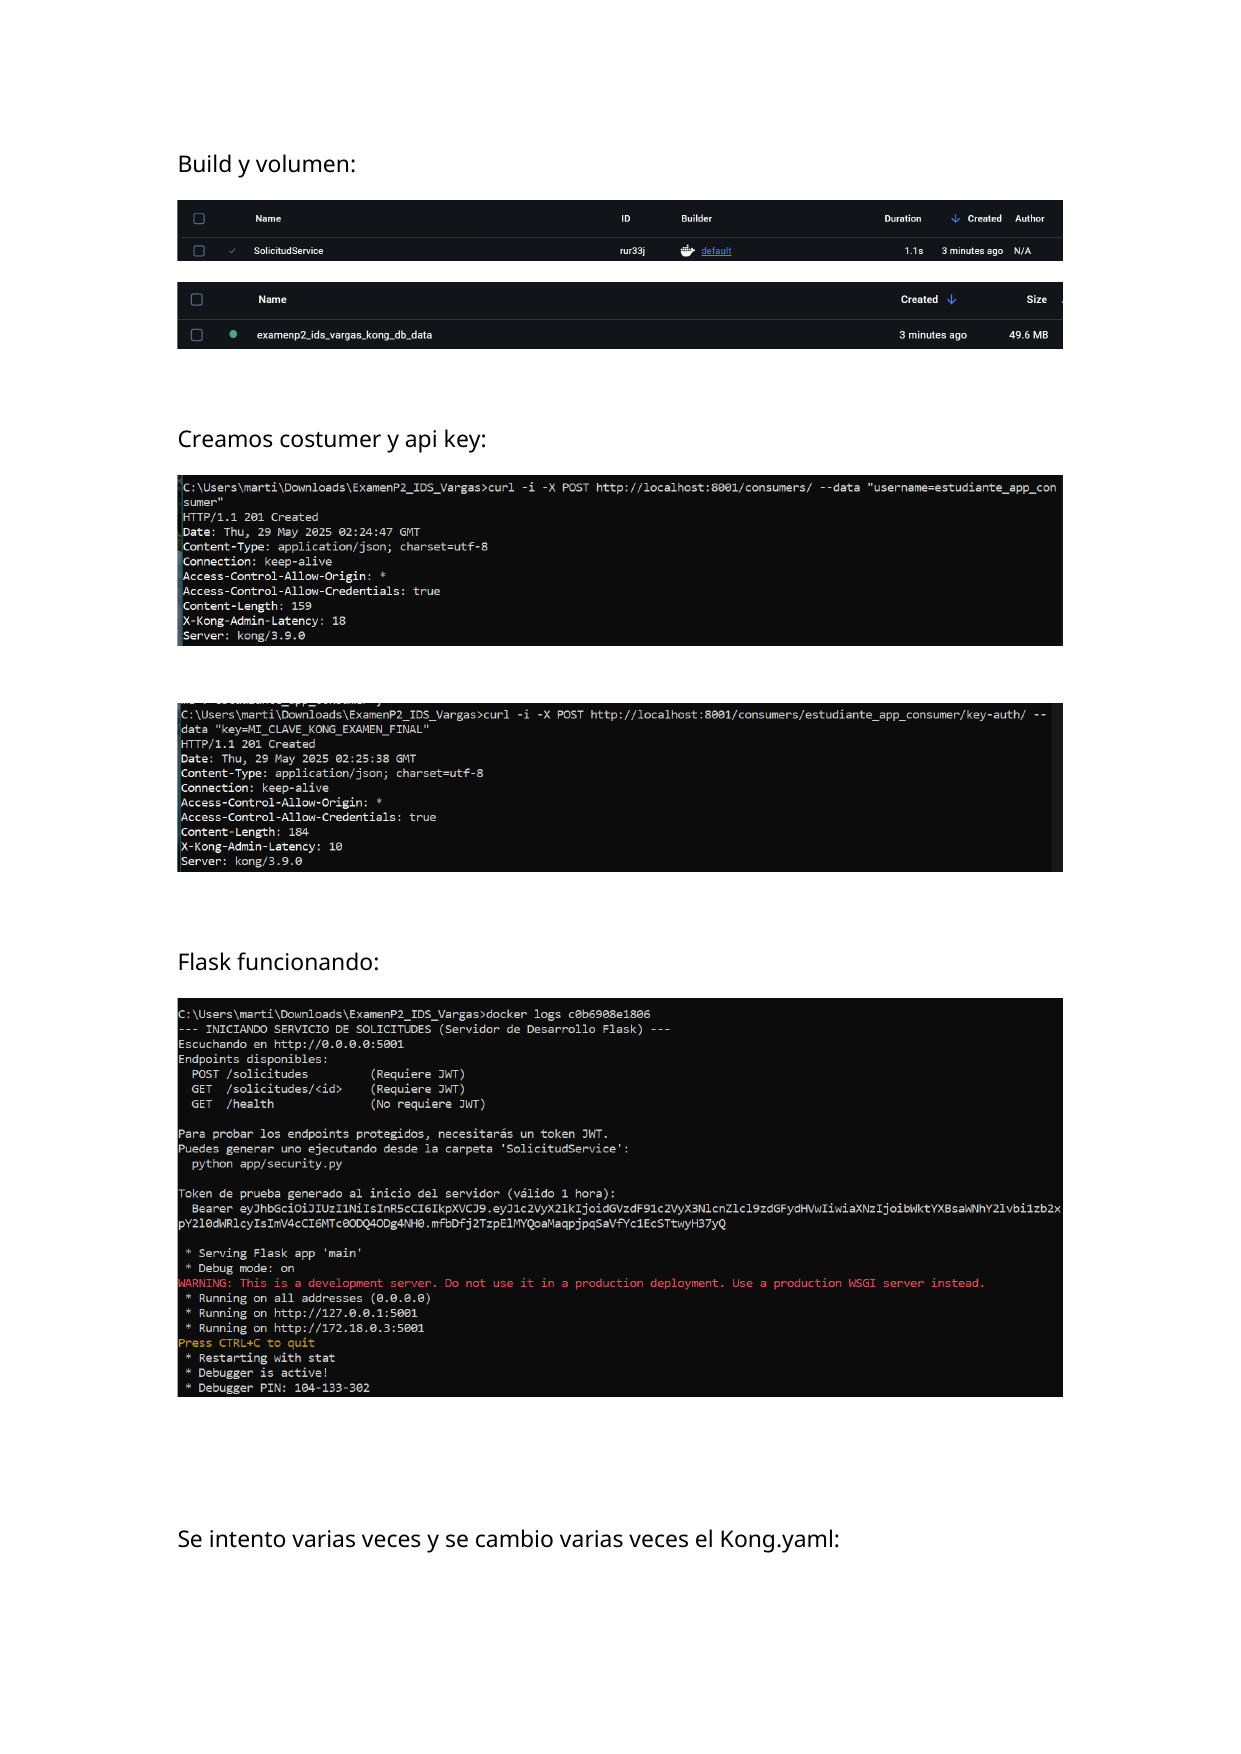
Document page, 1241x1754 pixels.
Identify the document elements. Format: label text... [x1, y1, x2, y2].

text Flask funcionando: [177, 946, 1063, 977]
picture [177, 282, 1063, 349]
picture [177, 703, 1063, 872]
picture [177, 475, 1063, 646]
text Creamos costumer y api key: [177, 423, 1063, 454]
picture [177, 998, 1063, 1397]
picture [177, 200, 1063, 261]
text Build y volumen: [177, 148, 1063, 179]
text Se intento varias veces y se cambio varias veces el Kong.yaml: [177, 1523, 1063, 1554]
